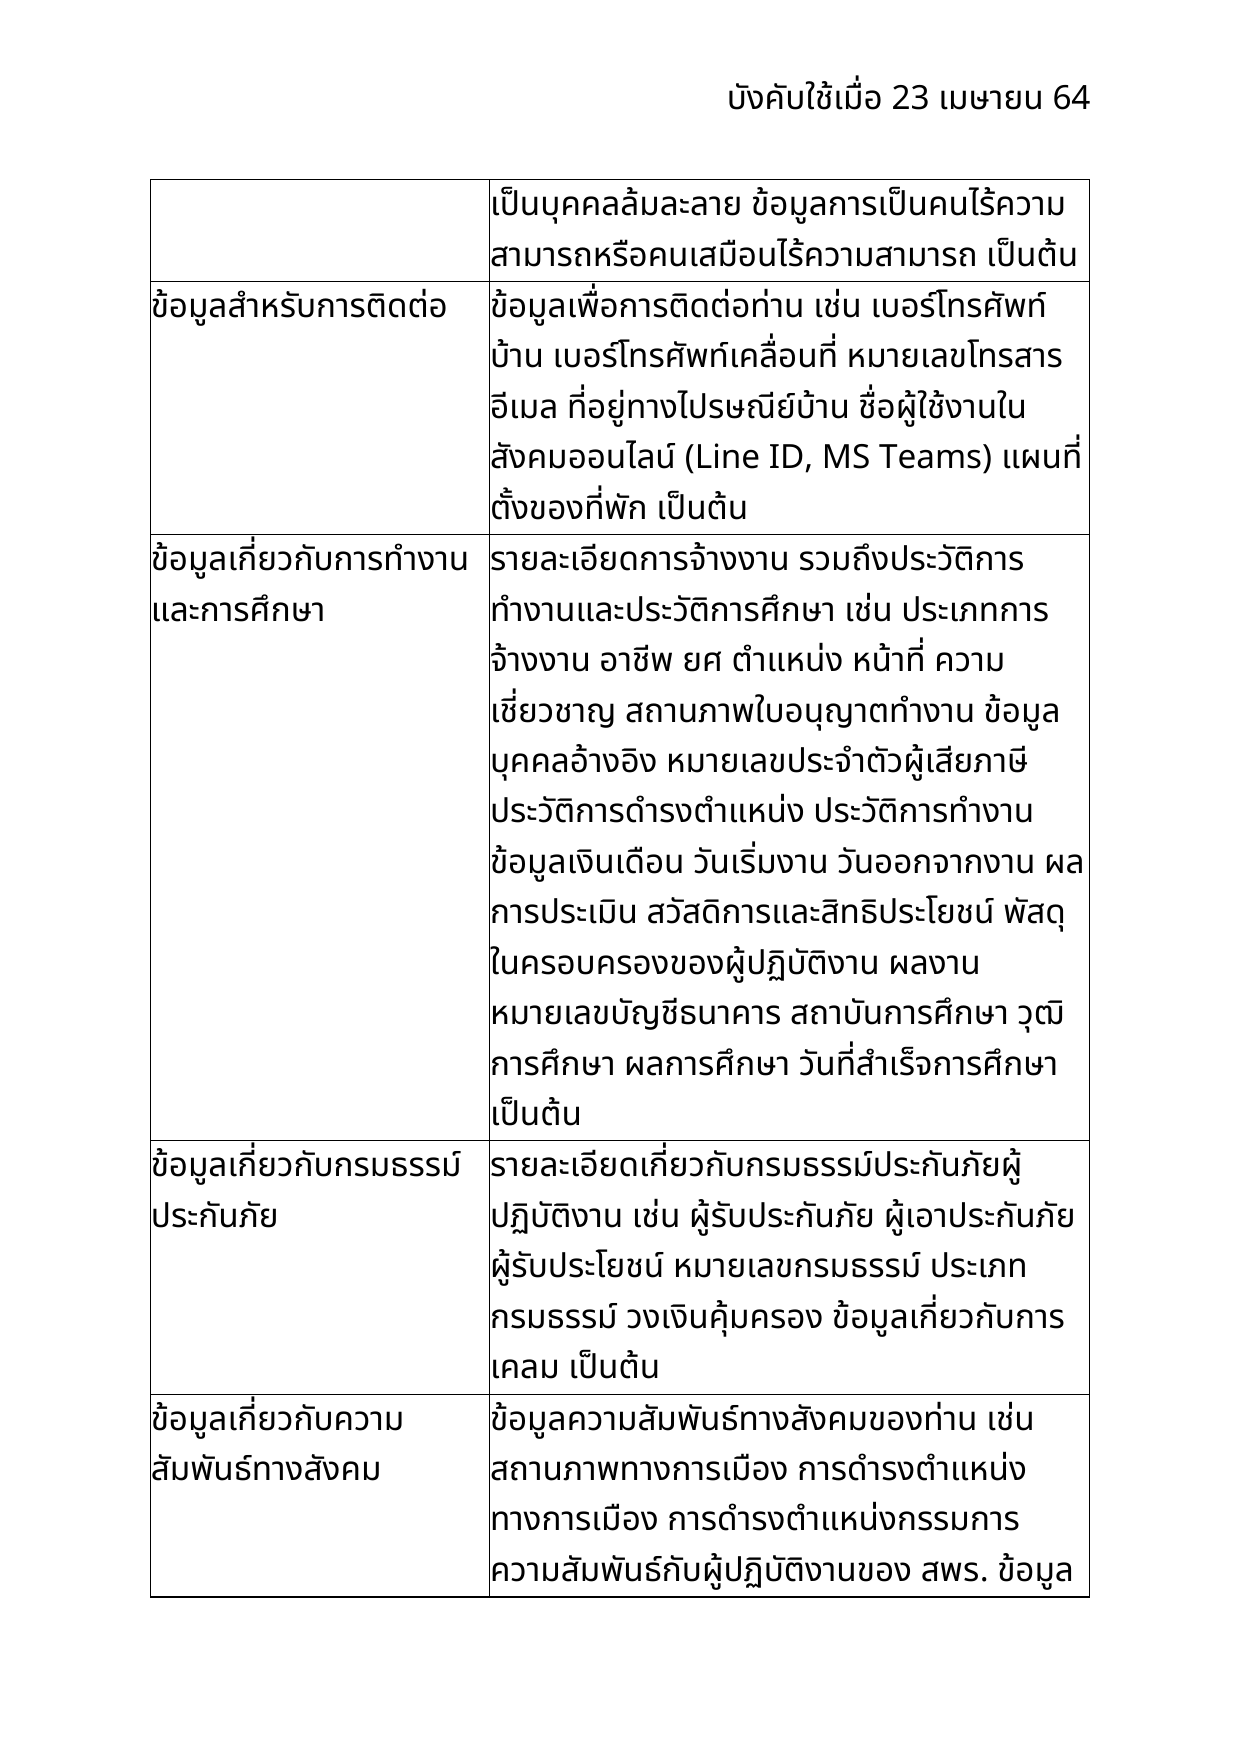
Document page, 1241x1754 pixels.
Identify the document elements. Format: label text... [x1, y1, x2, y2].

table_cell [151, 180, 489, 281]
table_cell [151, 1395, 489, 1596]
table_cell ข้อมูลเกี่ยวกับการทำงานและการศึกษา [151, 535, 489, 1140]
table_cell รายละเอียดการจ้างงาน รวมถึงประวัติการทำงานและประวัติการศึกษา เช่น ประเภทการจ้างงาน อาชีพ ยศ ตำแหน่ง หน้าที่ ความเชี่ยวชาญ สถานภาพใบอนุญาตทำงาน ข้อมูลบุคคลอ้างอิง หมายเลขประจำตัวผู้เสียภาษี ประวัติการดำรงตำแหน่ง ประวัติการทำงาน ข้อมูลเงินเดือน วันเริ่มงาน วันออกจากงาน ผลการประเมิน สวัสดิการและสิทธิประโยชน์ พัสดุในครอบครองของผู้ปฏิบัติงาน ผลงาน หมายเลขบัญชีธนาคาร สถาบันการศึกษา วุฒิการศึกษา ผลการศึกษา วันที่สำเร็จการศึกษา เป็นต้น [490, 535, 1089, 1140]
table_cell ข้อมูลเกี่ยวกับกรมธรรม์ประกันภัย [151, 1141, 489, 1393]
table_cell ข้อมูลสำหรับการติดต่อ [151, 282, 489, 534]
table_cell รายละเอียดเกี่ยวกับกรมธรรม์ประกันภัยผู้ปฏิบัติงาน เช่น ผู้รับประกันภัย ผู้เอาประกันภัย ผู้รับประโยชน์ หมายเลขกรมธรรม์ ประเภทกรมธรรม์ วงเงินคุ้มครอง ข้อมูลเกี่ยวกับการเคลม เป็นต้น [490, 1141, 1089, 1393]
table_cell ข้อมูลเพื่อการติดต่อท่าน เช่น เบอร์โทรศัพท์บ้าน เบอร์โทรศัพท์เคลื่อนที่ หมายเลขโทรสาร อีเมล ที่อยู่ทางไปรษณีย์บ้าน ชื่อผู้ใช้งานในสังคมออนไลน์ (Line ID, MS Teams) แผนที่ตั้งของที่พัก เป็นต้น [490, 282, 1089, 534]
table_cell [490, 180, 1089, 281]
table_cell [490, 1395, 1089, 1596]
